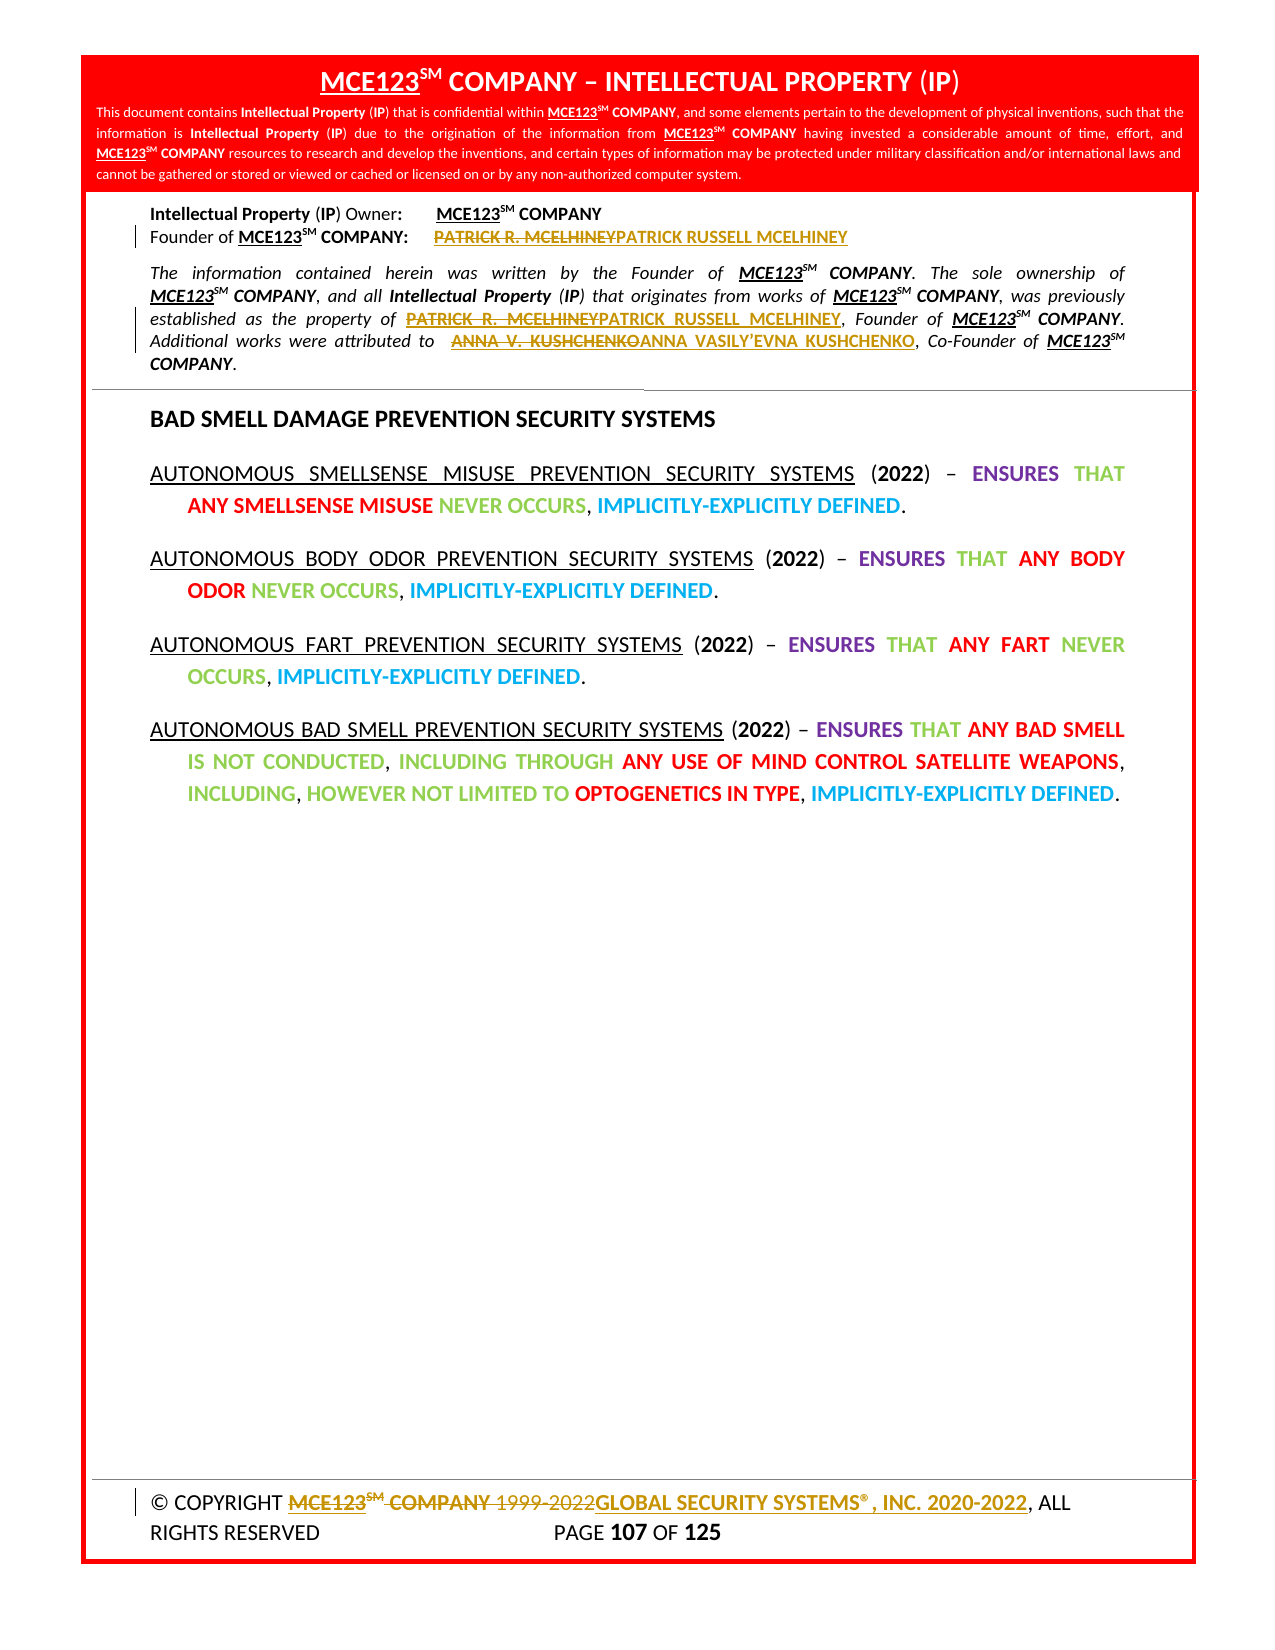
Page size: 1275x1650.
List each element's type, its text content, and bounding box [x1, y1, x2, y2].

text AUTONOMOUS BODY ODOR PREVENTION SECURITY SYSTEMS (2022) – ENSURES THAT ANY BODY ODOR NEVER OCCURS, IMPLICITLY-EXPLICITLY DEFINED. [150, 544, 1125, 605]
text AUTONOMOUS FART PREVENTION SECURITY SYSTEMS (2022) – ENSURES THAT ANY FART NEVER OCCURS, IMPLICITLY-EXPLICITLY DEFINED. [150, 630, 1125, 690]
text BAD SMELL DAMAGE PREVENTION SECURITY SYSTEMS [150, 403, 1125, 434]
text AUTONOMOUS BAD SMELL PREVENTION SECURITY SYSTEMS (2022) – ENSURES THAT ANY BAD SMELL IS NOT CONDUCTED, INCLUDING THROUGH ANY USE OF MIND CONTROL SATELLITE WEAPONS, INCLUDING, HOWEVER NOT LIMITED TO OPTOGENETICS IN TYPE, IMPLICITLY-EXPLICITLY DEFINED. [150, 715, 1125, 807]
text AUTONOMOUS SMELLSENSE MISUSE PREVENTION SECURITY SYSTEMS (2022) – ENSURES THAT ANY SMELLSENSE MISUSE NEVER OCCURS, IMPLICITLY-EXPLICITLY DEFINED. [150, 459, 1125, 519]
